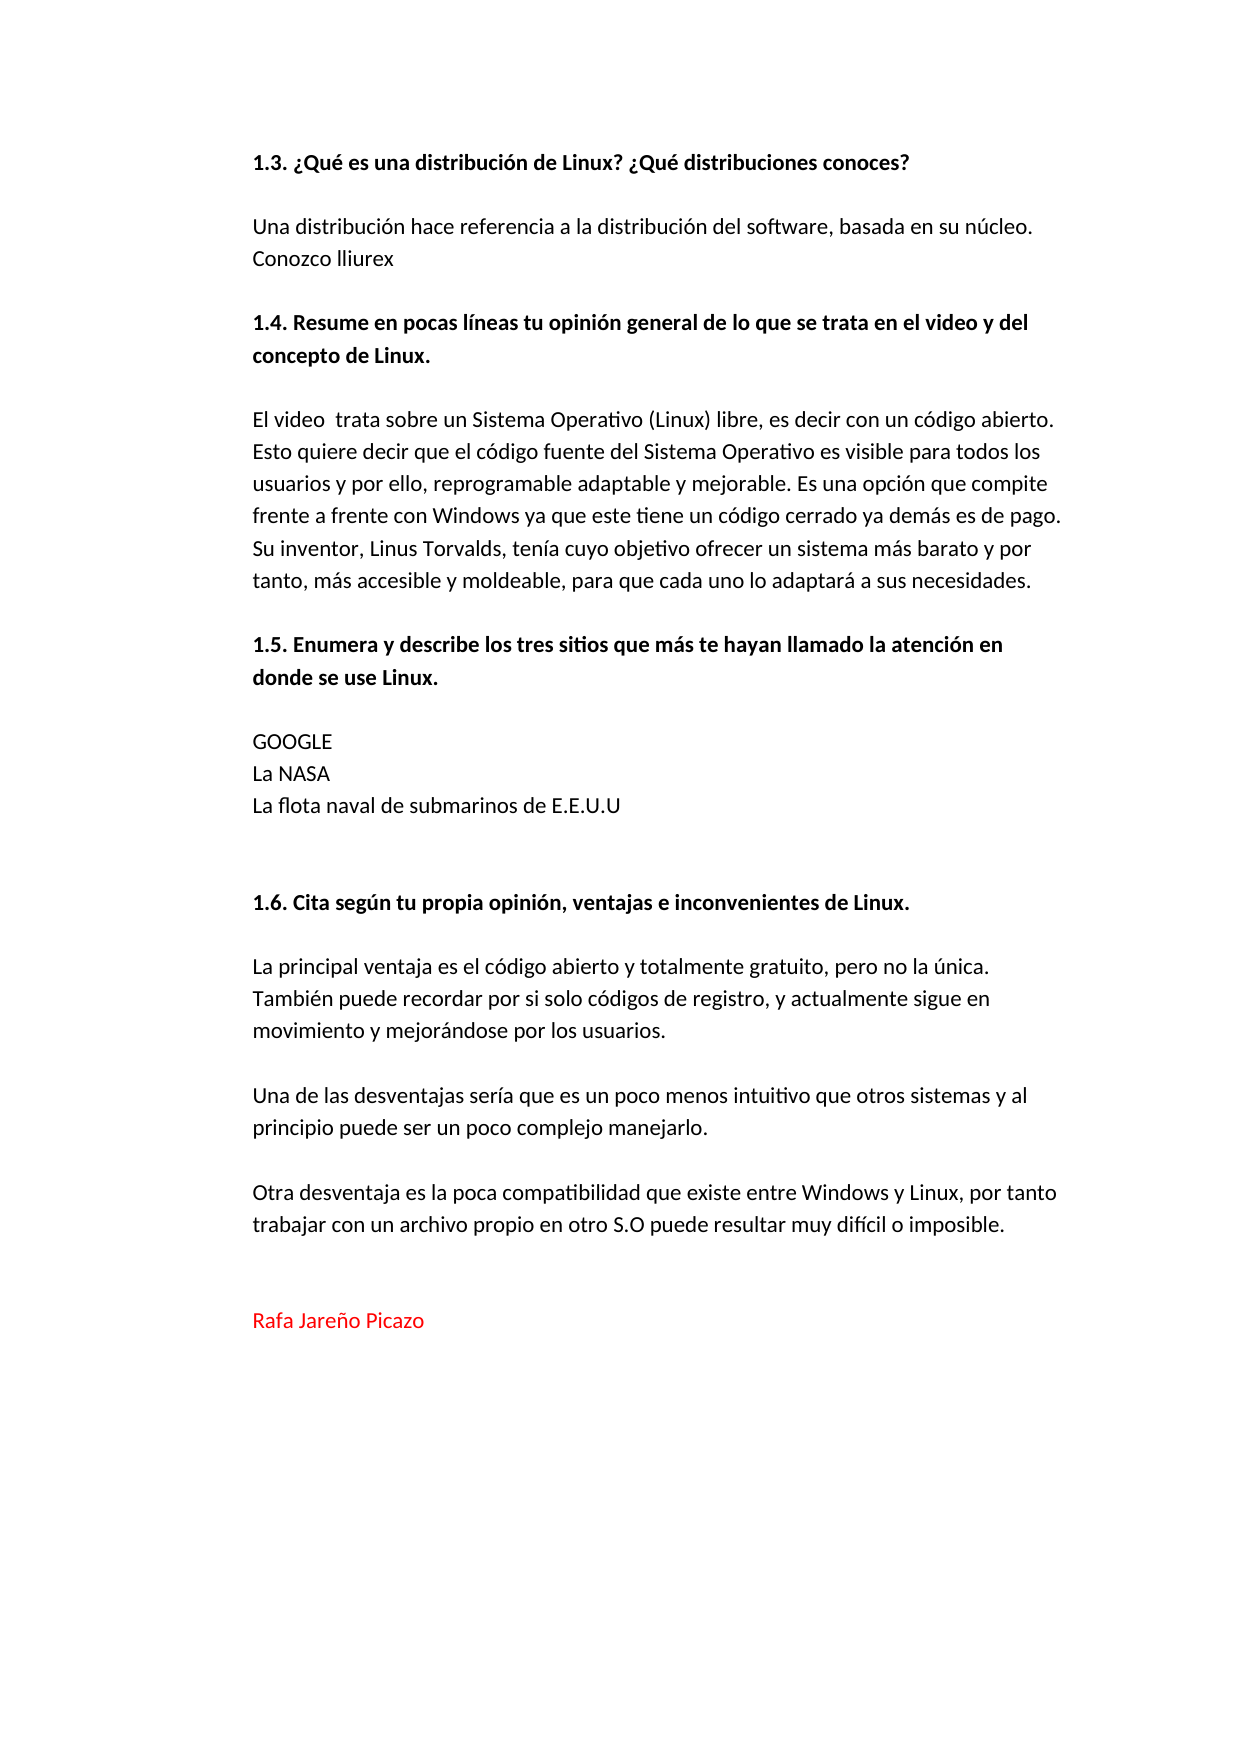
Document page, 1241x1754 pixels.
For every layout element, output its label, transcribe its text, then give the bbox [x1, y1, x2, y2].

list Una distribución hace referencia a la distribución del software, basada en su núcleo. [252, 212, 1063, 240]
list Rafa Jareño Picazo [252, 1306, 1063, 1334]
list GOOGLE [252, 727, 1063, 755]
list 1.6. Cita según tu propia opinión, ventajas e inconvenientes de Linux. [252, 888, 1063, 916]
list 1.4. Resume en pocas líneas tu opinión general de lo que se trata en el video y del concepto de Linux. [252, 308, 1063, 369]
list 1.5. Enumera y describe los tres sitios que más te hayan llamado la atención en donde se use Linux. [252, 630, 1063, 691]
list El video trata sobre un Sistema Operativo (Linux) libre, es decir con un código abierto. Esto quiere decir que el código fuente del Sistema Operativo es visible para todos los usuarios y por ello, reprogramable adaptable y mejorable. Es una opción que compite frente a frente con Windows ya que este tiene un código cerrado ya demás es de pago. Su inventor, Linus Torvalds, tenía cuyo objetivo ofrecer un sistema más barato y por tanto, más accesible y moldeable, para que cada uno lo adaptará a sus necesidades. [252, 405, 1063, 594]
list 1.3. ¿Qué es una distribución de Linux? ¿Qué distribuciones conoces? [252, 148, 1063, 176]
list Conozco lliurex [252, 244, 1063, 272]
list La principal ventaja es el código abierto y totalmente gratuito, pero no la única. También puede recordar por si solo códigos de registro, y actualmente sigue en movimiento y mejorándose por los usuarios. [252, 952, 1063, 1045]
list Otra desventaja es la poca compatibilidad que existe entre Windows y Linux, por tanto trabajar con un archivo propio en otro S.O puede resultar muy difícil o imposible. [252, 1178, 1063, 1238]
list La flota naval de submarinos de E.E.U.U [252, 791, 1063, 819]
list Una de las desventajas sería que es un poco menos intuitivo que otros sistemas y al principio puede ser un poco complejo manejarlo. [252, 1081, 1063, 1141]
list La NASA [252, 759, 1063, 787]
